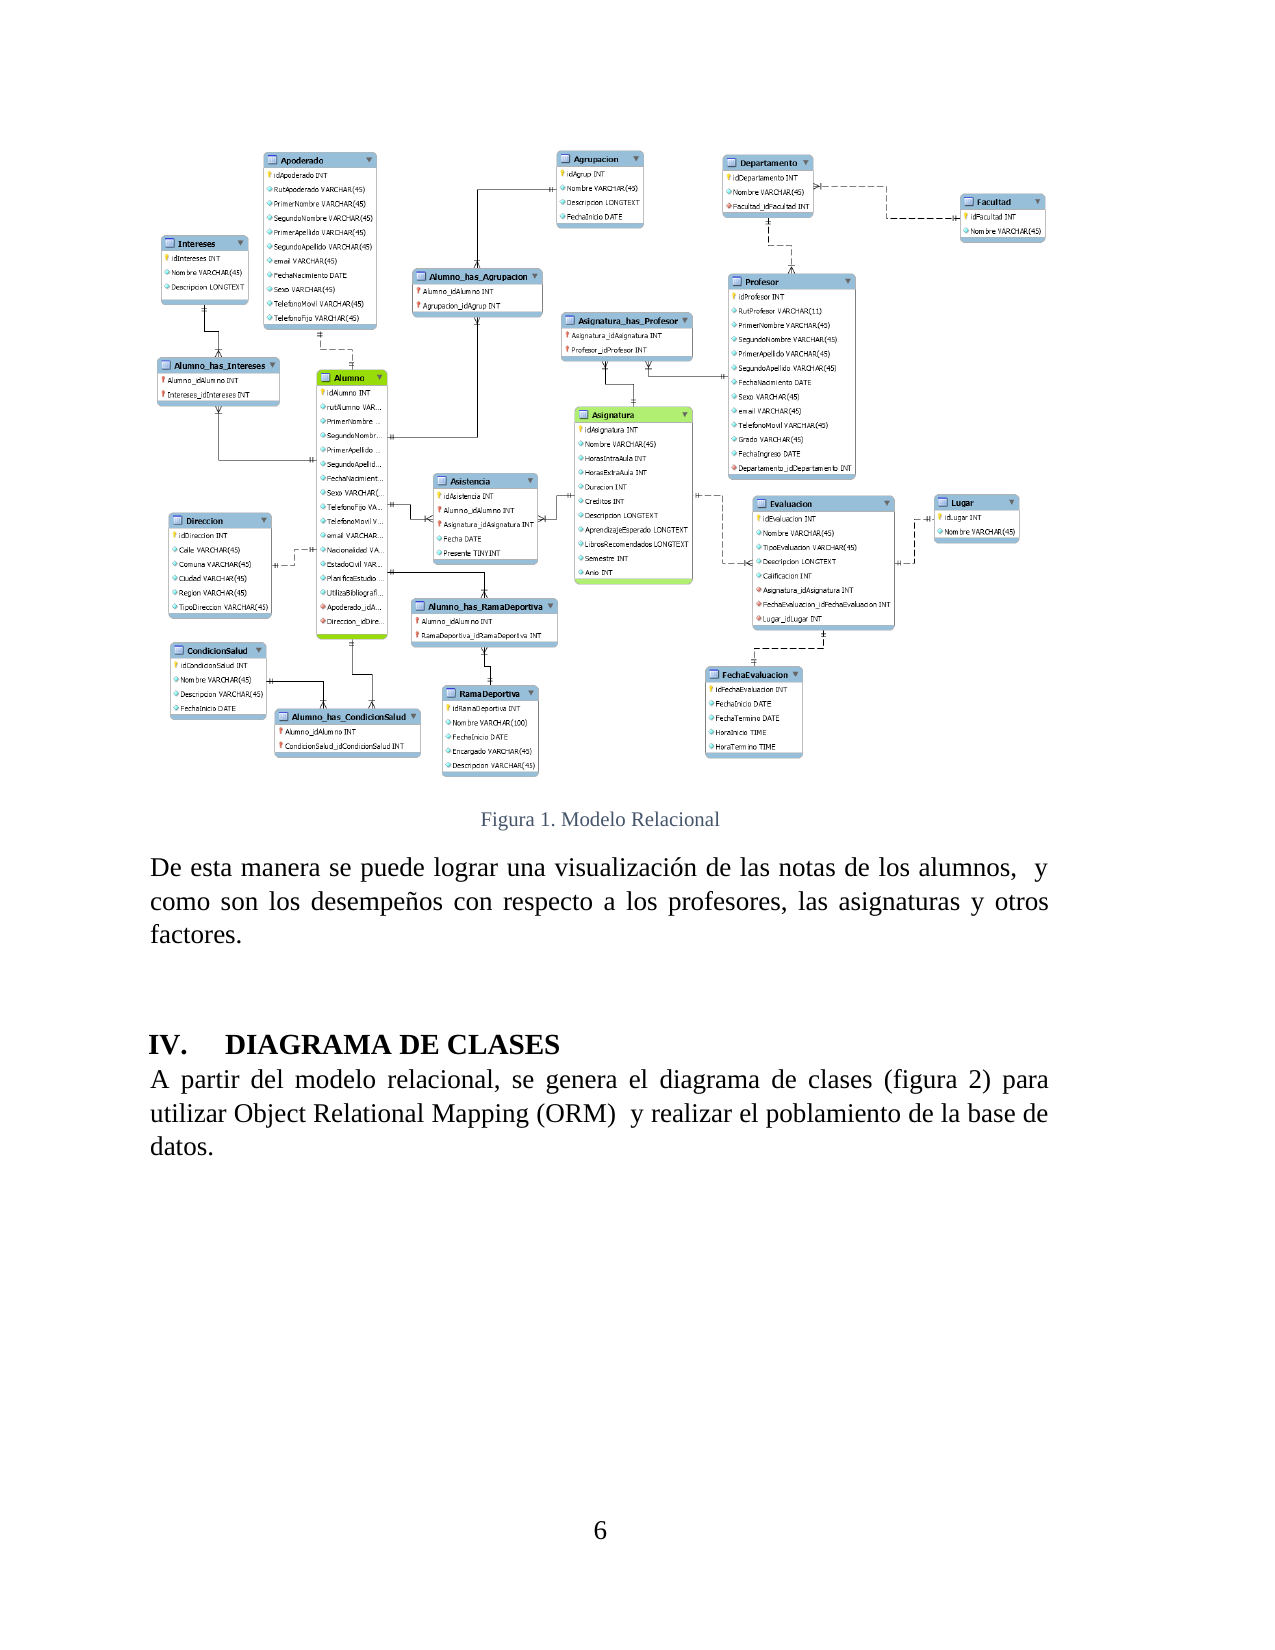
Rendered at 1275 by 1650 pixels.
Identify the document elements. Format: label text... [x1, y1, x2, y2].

text A partir del modelo relacional, se genera el diagrama de clases (figura 2) para utilizar Object Relational Mapping (ORM) y realizar el poblamiento de la base de datos. [150, 1063, 1050, 1162]
text Figura 1. Modelo Relacional [150, 807, 1050, 831]
text DIAGRAMA DE CLASES [187, 1027, 1050, 1061]
text De esta manera se puede lograr una visualización de las notas de los alumnos, y como son los desempeños con respecto a los profesores, las asignaturas y otros factores. [150, 851, 1050, 950]
picture [150, 150, 1050, 788]
